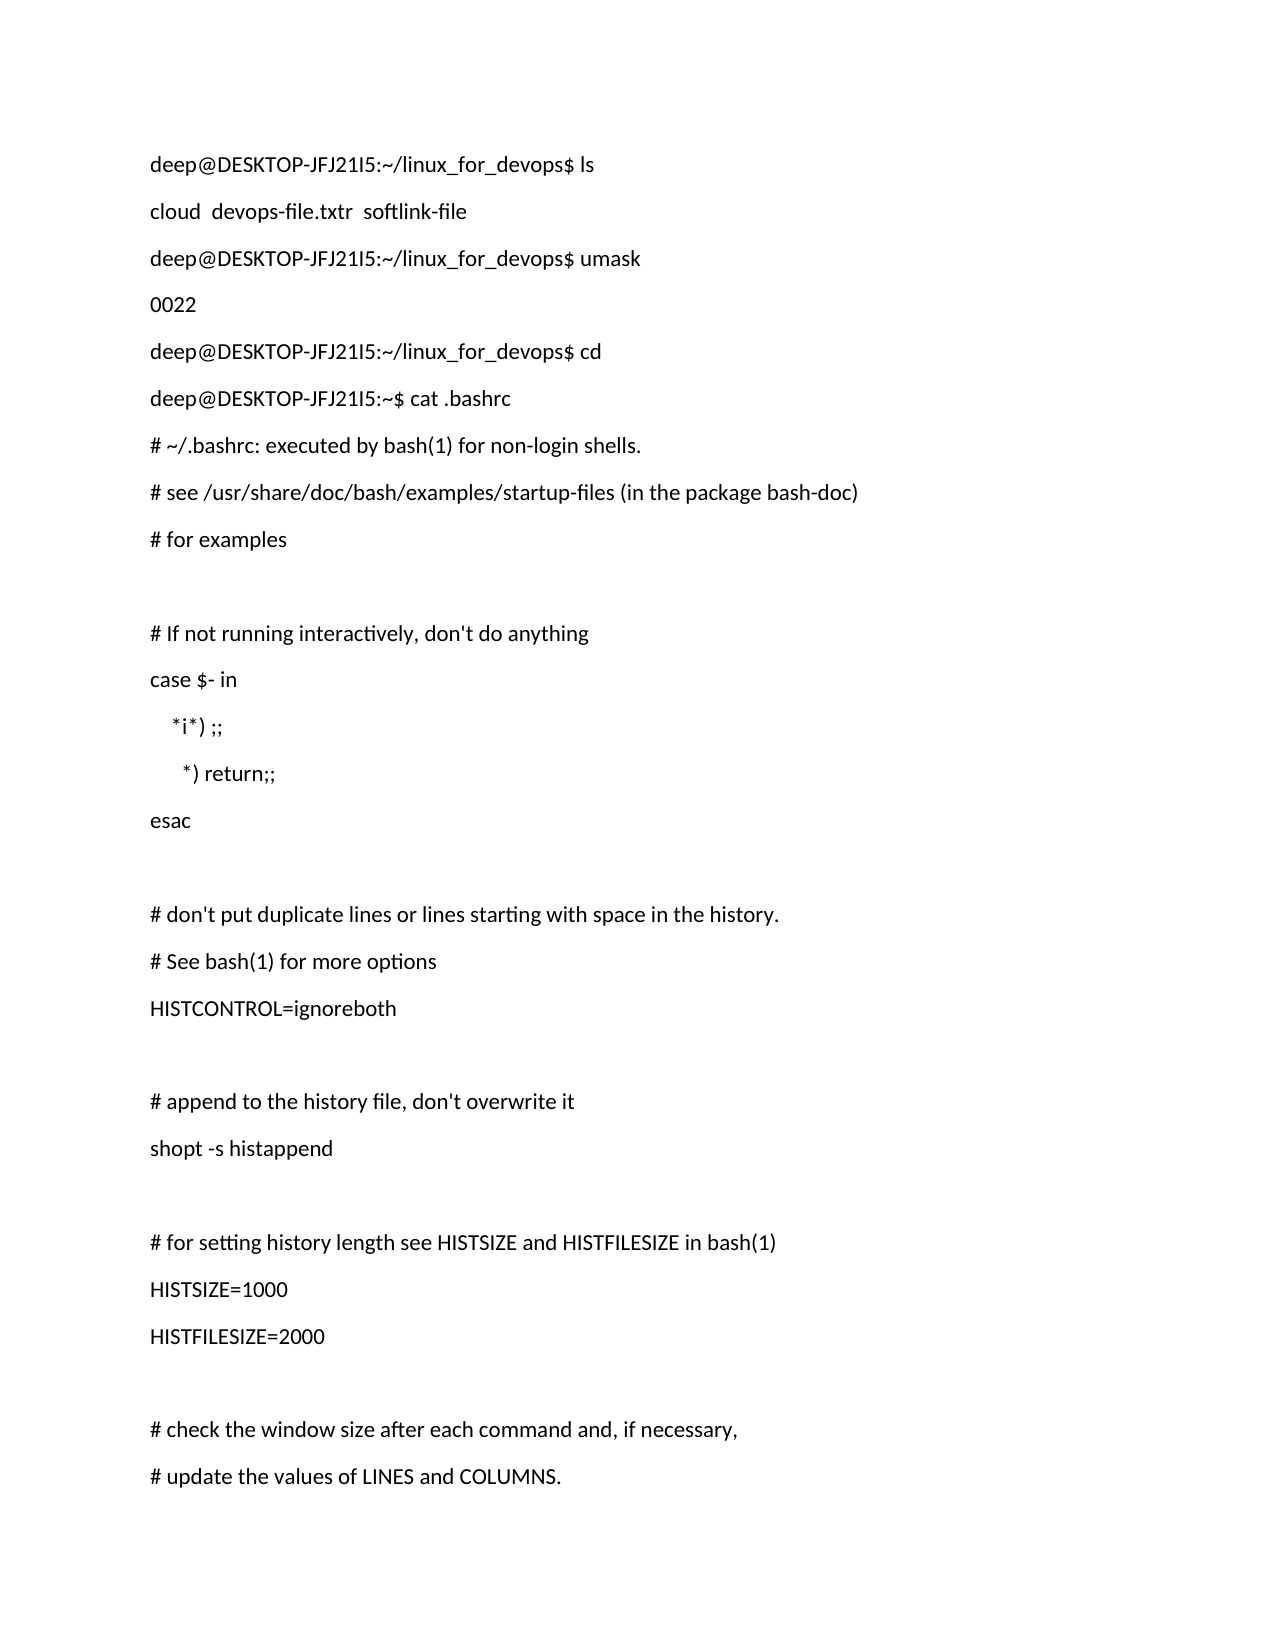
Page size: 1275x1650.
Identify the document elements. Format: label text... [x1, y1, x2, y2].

text HISTFILESIZE=2000 [150, 1322, 1125, 1350]
text # check the window size after each command and, if necessary, [150, 1416, 1125, 1444]
text esac [150, 806, 1125, 834]
text deep@DESKTOP-JFJ21I5:~/linux_for_devops$ umask [150, 244, 1125, 272]
text # If not running interactively, don't do anything [150, 619, 1125, 647]
text case $- in [150, 666, 1125, 694]
text # See bash(1) for more options [150, 947, 1125, 975]
text # don't put duplicate lines or lines starting with space in the history. [150, 900, 1125, 928]
text 0022 [150, 291, 1125, 319]
text # see /usr/share/doc/bash/examples/startup-files (in the package bash-doc) [150, 478, 1125, 506]
text # for setting history length see HISTSIZE and HISTFILESIZE in bash(1) [150, 1228, 1125, 1256]
text deep@DESKTOP-JFJ21I5:~$ cat .bashrc [150, 384, 1125, 412]
text deep@DESKTOP-JFJ21I5:~/linux_for_devops$ cd [150, 337, 1125, 366]
text shopt -s histappend [150, 1134, 1125, 1162]
text HISTCONTROL=ignoreboth [150, 994, 1125, 1022]
text # update the values of LINES and COLUMNS. [150, 1462, 1125, 1491]
text cloud devops-file.txtr softlink-file [150, 197, 1125, 225]
text deep@DESKTOP-JFJ21I5:~/linux_for_devops$ ls [150, 150, 1125, 178]
text # ~/.bashrc: executed by bash(1) for non-login shells. [150, 431, 1125, 459]
text HISTSIZE=1000 [150, 1275, 1125, 1303]
text *) return;; [150, 759, 1125, 787]
text # append to the history file, don't overwrite it [150, 1087, 1125, 1116]
text *i*) ;; [150, 712, 1125, 741]
text # for examples [150, 525, 1125, 553]
